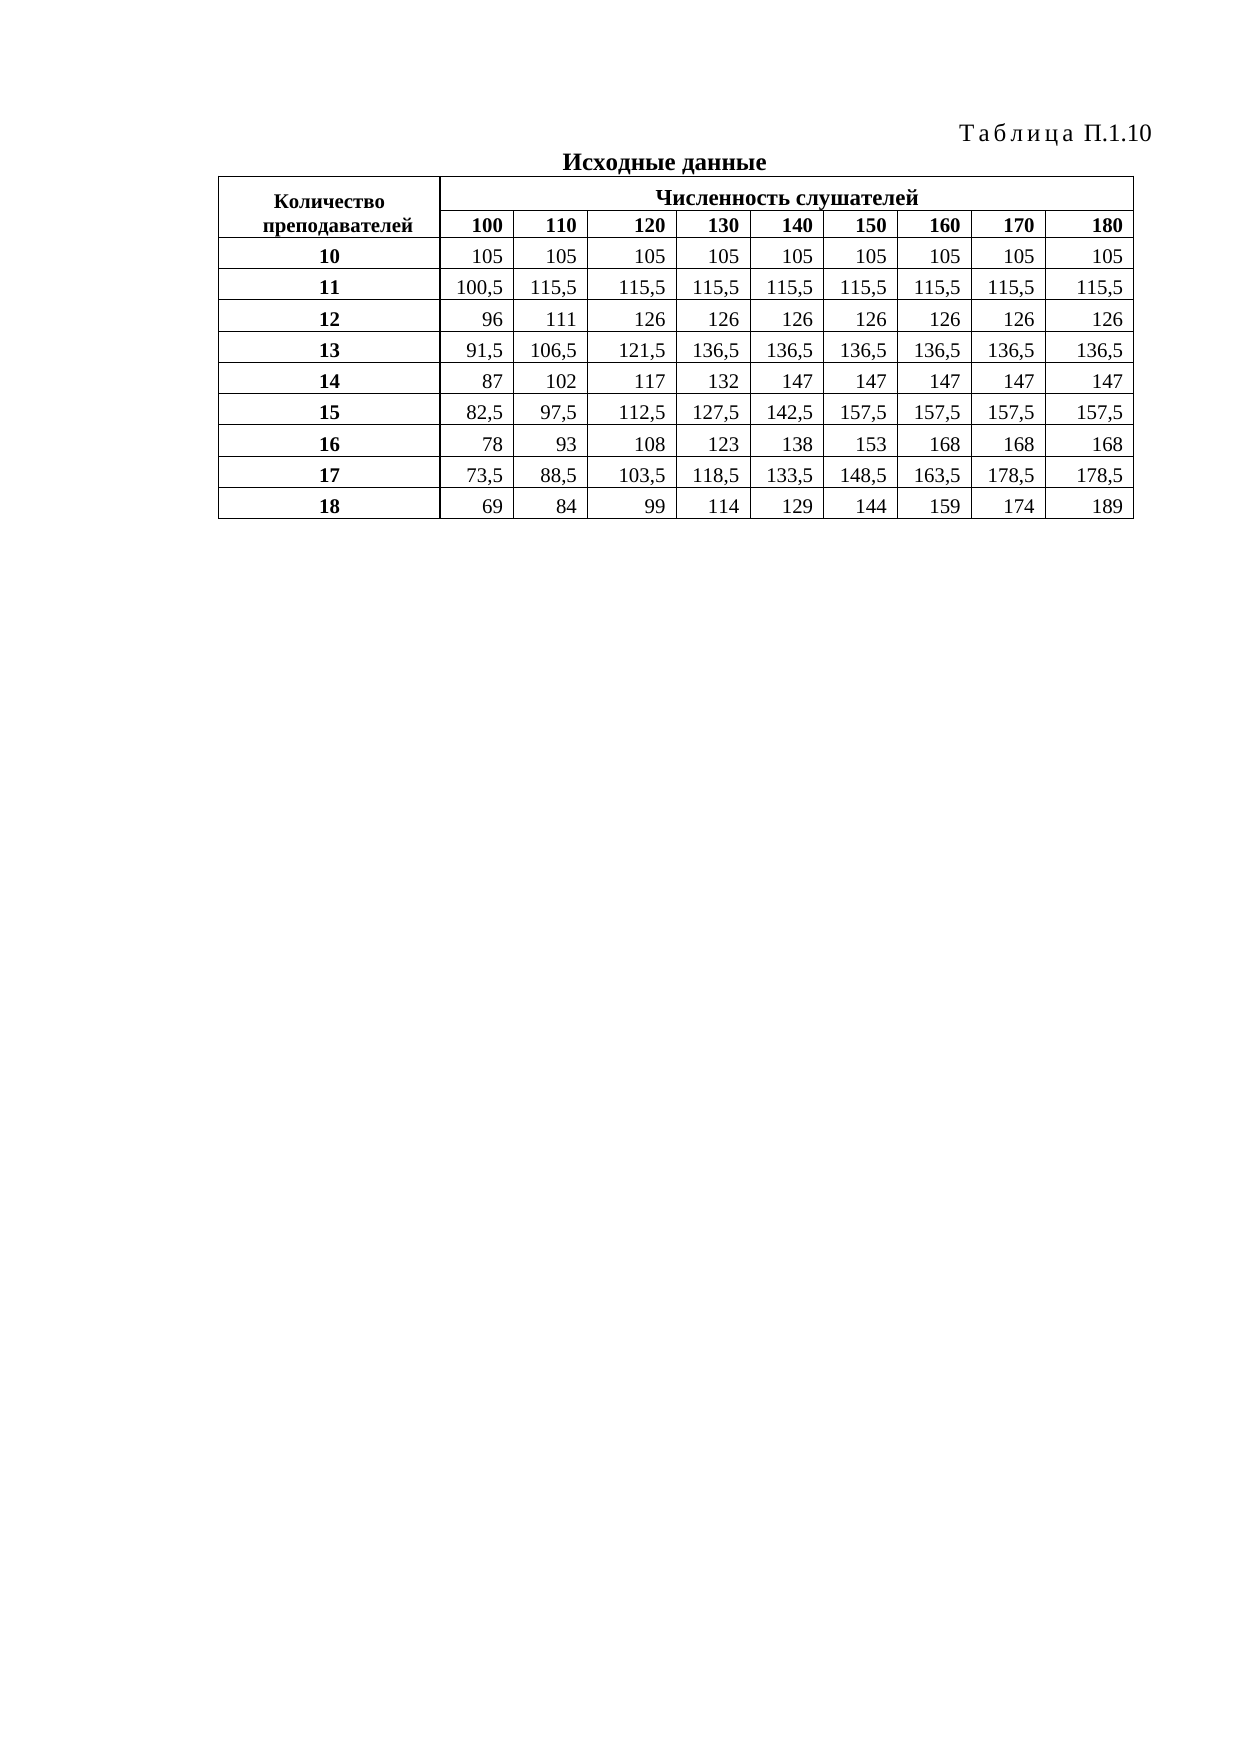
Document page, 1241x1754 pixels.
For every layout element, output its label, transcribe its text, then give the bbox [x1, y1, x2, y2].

table_cell 133,5 [751, 457, 823, 487]
table_cell 178,5 [972, 457, 1045, 487]
table_cell 16 [219, 425, 439, 456]
table_cell 121,5 [588, 332, 676, 362]
table_cell 105 [441, 238, 513, 268]
table_cell 108 [588, 425, 676, 456]
table_cell 153 [824, 425, 897, 456]
table_cell 105 [514, 238, 587, 268]
table_header Количество преподавателей [219, 177, 439, 237]
table_cell 18 [219, 488, 439, 518]
table_cell 88,5 [514, 457, 587, 487]
table_cell 136,5 [972, 332, 1045, 362]
table_cell 157,5 [972, 394, 1045, 424]
table_cell 168 [972, 425, 1045, 456]
table_cell 78 [441, 425, 513, 456]
table_cell 105 [677, 238, 750, 268]
table_cell 129 [751, 488, 823, 518]
table_cell 126 [824, 300, 897, 331]
table_cell 136,5 [824, 332, 897, 362]
table_cell 148,5 [824, 457, 897, 487]
table_cell 160 [898, 211, 971, 237]
table_cell 93 [514, 425, 587, 456]
table_cell 126 [677, 300, 750, 331]
table_cell 120 [588, 211, 676, 237]
table_cell 189 [1046, 488, 1133, 518]
table_cell 115,5 [751, 269, 823, 299]
table_cell 170 [972, 211, 1045, 237]
table_cell 105 [1046, 238, 1133, 268]
table_cell 12 [219, 300, 439, 331]
table_cell 17 [219, 457, 439, 487]
table_cell 150 [824, 211, 897, 237]
table_cell 130 [677, 211, 750, 237]
table_cell 147 [1046, 363, 1133, 393]
table_cell 147 [972, 363, 1045, 393]
table_cell 105 [824, 238, 897, 268]
text Таблица П.1.10 [177, 118, 1152, 147]
table_cell 147 [824, 363, 897, 393]
table_cell 73,5 [441, 457, 513, 487]
table_cell 140 [751, 211, 823, 237]
table_cell 144 [824, 488, 897, 518]
table_cell 112,5 [588, 394, 676, 424]
table_cell 115,5 [1046, 269, 1133, 299]
table_cell 118,5 [677, 457, 750, 487]
table_cell 138 [751, 425, 823, 456]
table_cell 132 [677, 363, 750, 393]
table_cell 115,5 [588, 269, 676, 299]
table_cell 115,5 [514, 269, 587, 299]
table_cell 91,5 [441, 332, 513, 362]
table_cell 127,5 [677, 394, 750, 424]
table_cell 82,5 [441, 394, 513, 424]
table_cell 96 [441, 300, 513, 331]
table_cell 106,5 [514, 332, 587, 362]
table_cell 159 [898, 488, 971, 518]
table_cell 115,5 [677, 269, 750, 299]
table_cell 99 [588, 488, 676, 518]
table_cell 110 [514, 211, 587, 237]
table_cell 114 [677, 488, 750, 518]
table_cell 142,5 [751, 394, 823, 424]
table_cell 163,5 [898, 457, 971, 487]
table_cell 105 [898, 238, 971, 268]
table_cell 126 [898, 300, 971, 331]
table_cell 147 [898, 363, 971, 393]
table_cell 136,5 [898, 332, 971, 362]
table_cell 105 [588, 238, 676, 268]
table_cell 102 [514, 363, 587, 393]
table_cell 136,5 [751, 332, 823, 362]
table_cell 97,5 [514, 394, 587, 424]
table_header Численность слушателей [441, 177, 1133, 210]
table_cell 126 [1046, 300, 1133, 331]
table_cell 14 [219, 363, 439, 393]
table_cell 157,5 [824, 394, 897, 424]
table_cell 126 [588, 300, 676, 331]
table_cell 136,5 [1046, 332, 1133, 362]
table_cell 100,5 [441, 269, 513, 299]
table_cell 111 [514, 300, 587, 331]
table_cell 157,5 [898, 394, 971, 424]
table_cell 69 [441, 488, 513, 518]
table_cell 115,5 [972, 269, 1045, 299]
table_cell 87 [441, 363, 513, 393]
table_cell 168 [1046, 425, 1133, 456]
table_cell 115,5 [824, 269, 897, 299]
table_cell 105 [972, 238, 1045, 268]
table_cell 157,5 [1046, 394, 1133, 424]
table_cell 11 [219, 269, 439, 299]
table_cell 84 [514, 488, 587, 518]
table_cell 100 [441, 211, 513, 237]
table_cell 117 [588, 363, 676, 393]
table_cell 178,5 [1046, 457, 1133, 487]
text Исходные данные [177, 147, 1152, 176]
table_cell 10 [219, 238, 439, 268]
table_cell 126 [972, 300, 1045, 331]
table_cell 126 [751, 300, 823, 331]
table_cell 147 [751, 363, 823, 393]
table_cell 136,5 [677, 332, 750, 362]
table_cell 168 [898, 425, 971, 456]
table_cell 174 [972, 488, 1045, 518]
table_cell 105 [751, 238, 823, 268]
table_cell 13 [219, 332, 439, 362]
table_cell 123 [677, 425, 750, 456]
table_cell 180 [1046, 211, 1133, 237]
table_cell 103,5 [588, 457, 676, 487]
table_cell 15 [219, 394, 439, 424]
table_cell 115,5 [898, 269, 971, 299]
